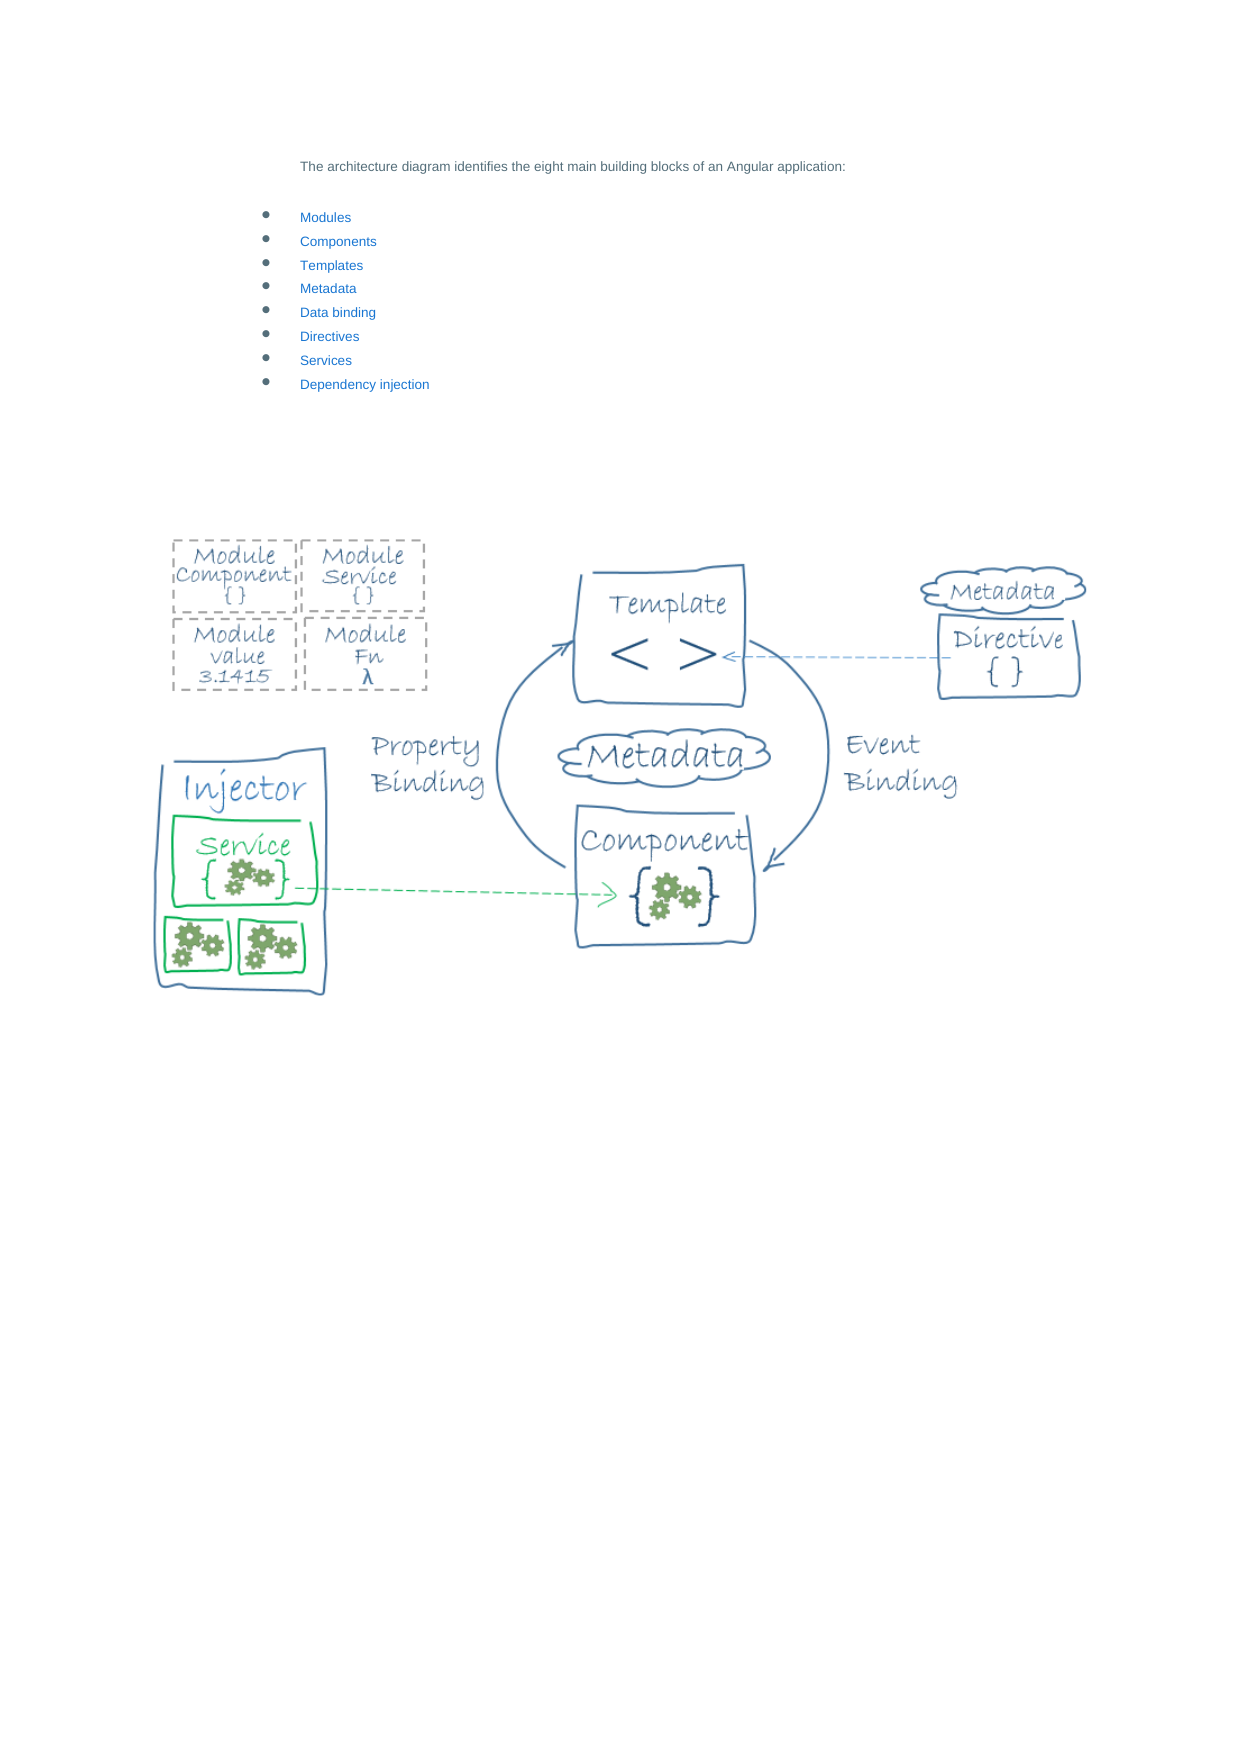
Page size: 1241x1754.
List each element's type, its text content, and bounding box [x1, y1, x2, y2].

picture [150, 529, 1091, 1007]
text The architecture diagram identifies the eight main building blocks of an Angular application: [300, 150, 1090, 174]
list Modules [262, 203, 1090, 227]
list Data binding [262, 298, 1090, 322]
list Templates [262, 251, 1090, 274]
list Metadata [262, 274, 1090, 298]
list Dependency injection [262, 370, 1090, 394]
list Components [262, 227, 1090, 251]
list Services [262, 346, 1090, 370]
list Directives [262, 322, 1090, 346]
